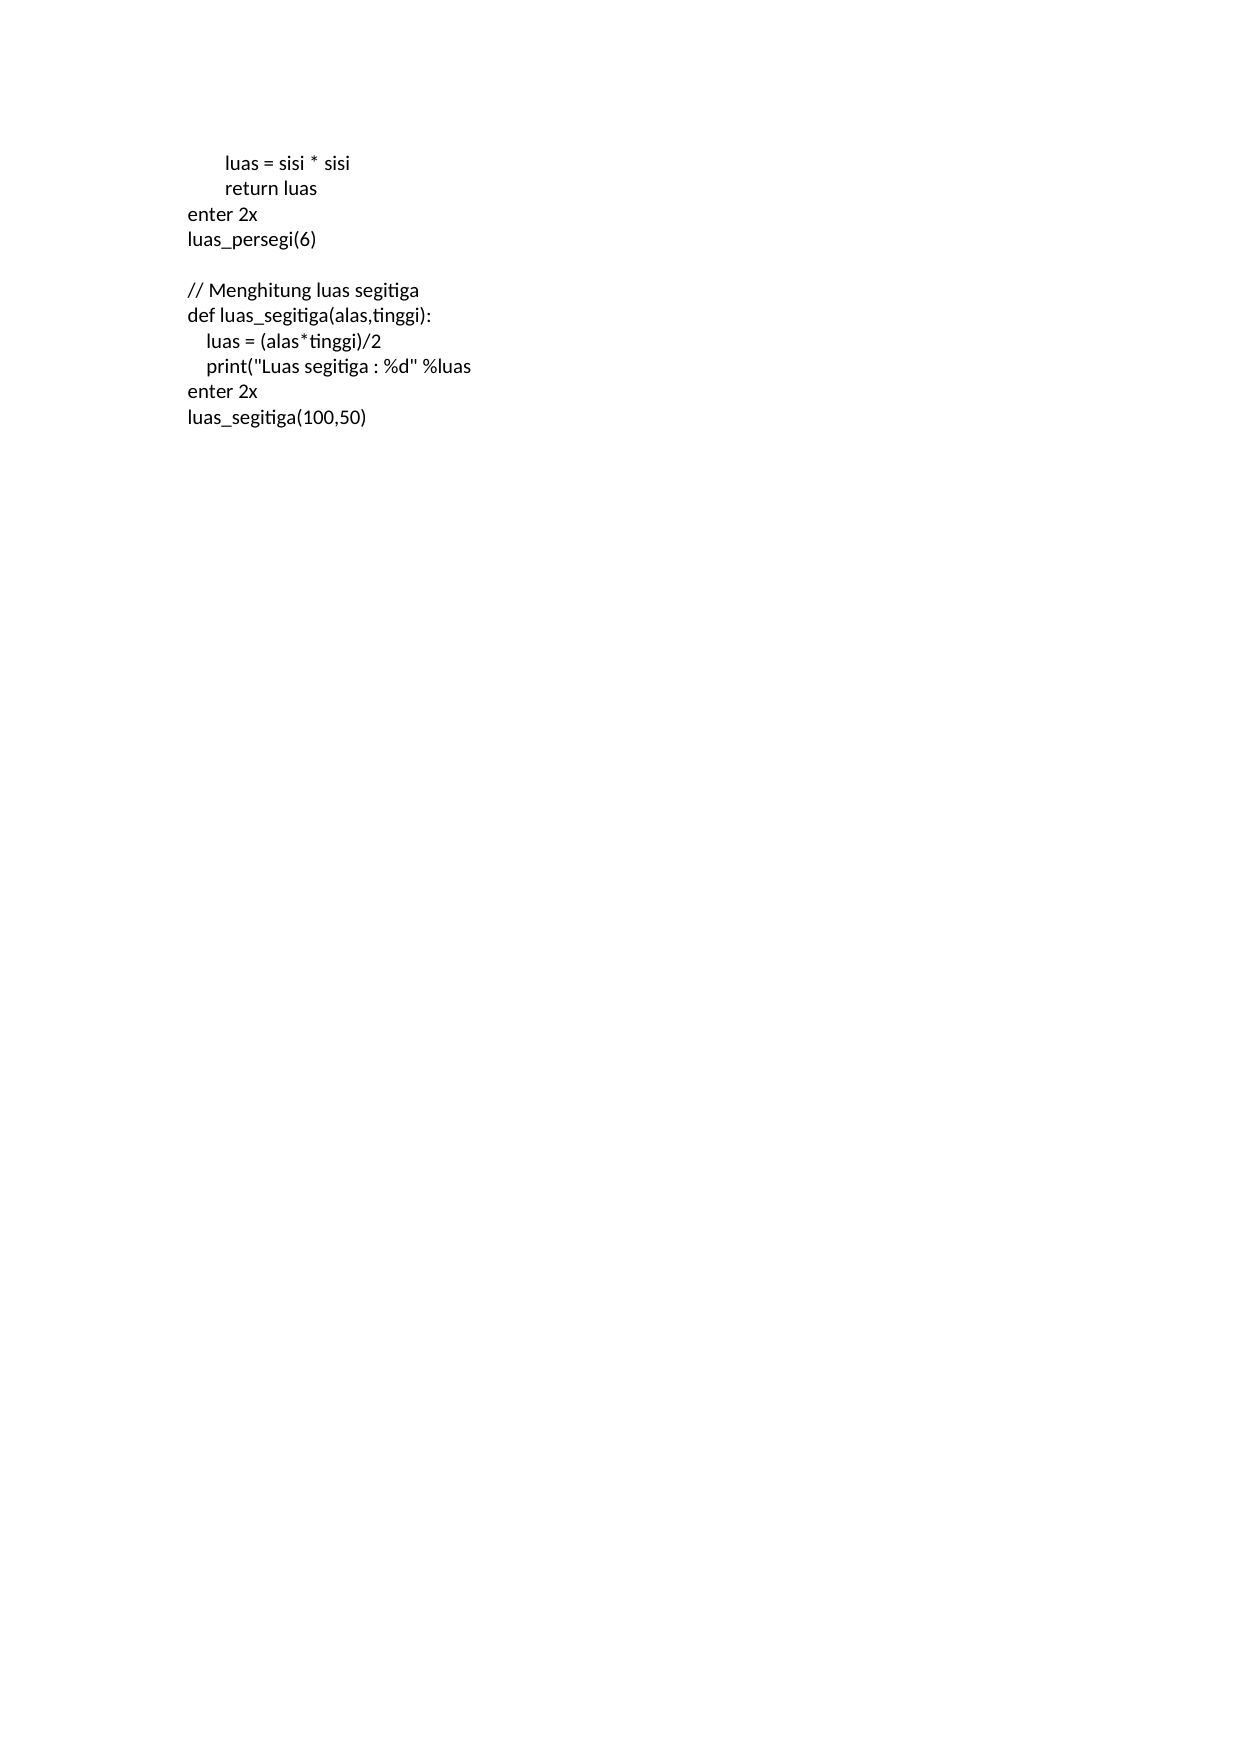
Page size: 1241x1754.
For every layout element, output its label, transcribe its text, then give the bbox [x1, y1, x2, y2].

text luas_persegi(6) [187, 226, 1053, 252]
text luas = (alas*tinggi)/2 [187, 328, 1053, 353]
text luas_segitiga(100,50) [187, 404, 1053, 429]
text enter 2x [187, 379, 1053, 404]
text def luas_segitiga(alas,tinggi): [187, 302, 1053, 328]
text enter 2x [187, 201, 1053, 226]
text print("Luas segitiga : %d" %luas [187, 353, 1053, 379]
text luas = sisi * sisi [187, 150, 1053, 175]
text // Menghitung luas segitiga [187, 277, 1053, 302]
text return luas [187, 175, 1053, 201]
